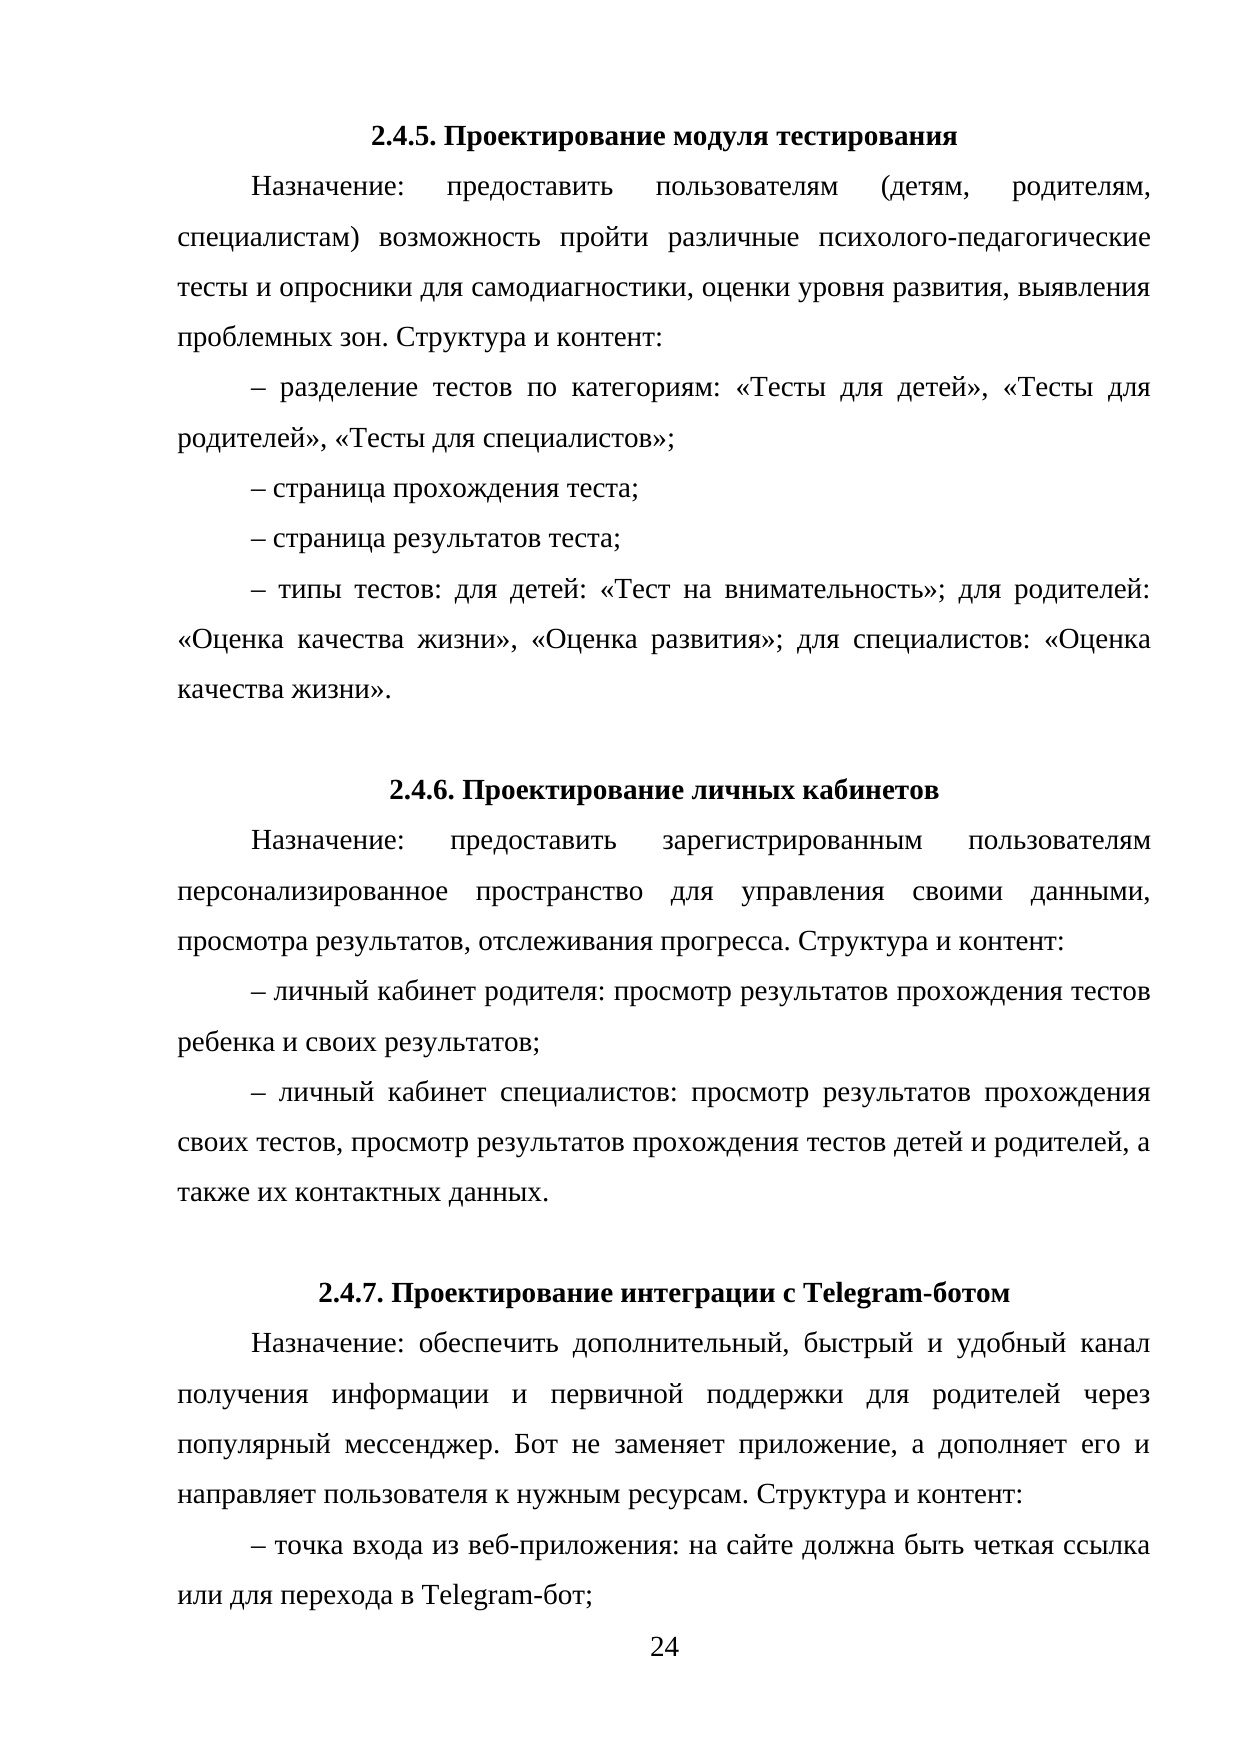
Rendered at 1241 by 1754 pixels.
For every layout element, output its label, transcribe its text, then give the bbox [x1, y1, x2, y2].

subtitle 2.4.5. Проектирование модуля тестирования [177, 118, 1152, 152]
text – страница прохождения теста; [177, 470, 1152, 504]
text – страница результатов теста; [177, 521, 1152, 554]
text Назначение: предоставить пользователям (детям, родителям, специалистам) возможность пройти различные психолого-педагогические тесты и опросники для самодиагностики, оценки уровня развития, выявления проблемных зон. Структура и контент: [177, 168, 1152, 353]
text – личный кабинет родителя: просмотр результатов прохождения тестов ребенка и своих результатов; [177, 973, 1152, 1057]
subtitle 2.4.6. Проектирование личных кабинетов [177, 772, 1152, 806]
text Назначение: предоставить зарегистрированным пользователям персонализированное пространство для управления своими данными, просмотра результатов, отслеживания прогресса. Структура и контент: [177, 822, 1152, 957]
text – точка входа из веб-приложения: на сайте должна быть четкая ссылка или для перехода в Telegram-бот; [177, 1527, 1152, 1611]
text Назначение: обеспечить дополнительный, быстрый и удобный канал получения информации и первичной поддержки для родителей через популярный мессенджер. Бот не заменяет приложение, а дополняет его и направляет пользователя к нужным ресурсам. Структура и контент: [177, 1326, 1152, 1510]
text – типы тестов: для детей: «Тест на внимательность»; для родителей: «Оценка качества жизни», «Оценка развития»; для специалистов: «Оценка качества жизни». [177, 571, 1152, 705]
text – разделение тестов по категориям: «Тесты для детей», «Тесты для родителей», «Тесты для специалистов»; [177, 369, 1152, 453]
text – личный кабинет специалистов: просмотр результатов прохождения своих тестов, просмотр результатов прохождения тестов детей и родителей, а также их контактных данных. [177, 1074, 1152, 1208]
subtitle 2.4.7. Проектирование интеграции с Telegram-ботом [177, 1275, 1152, 1309]
